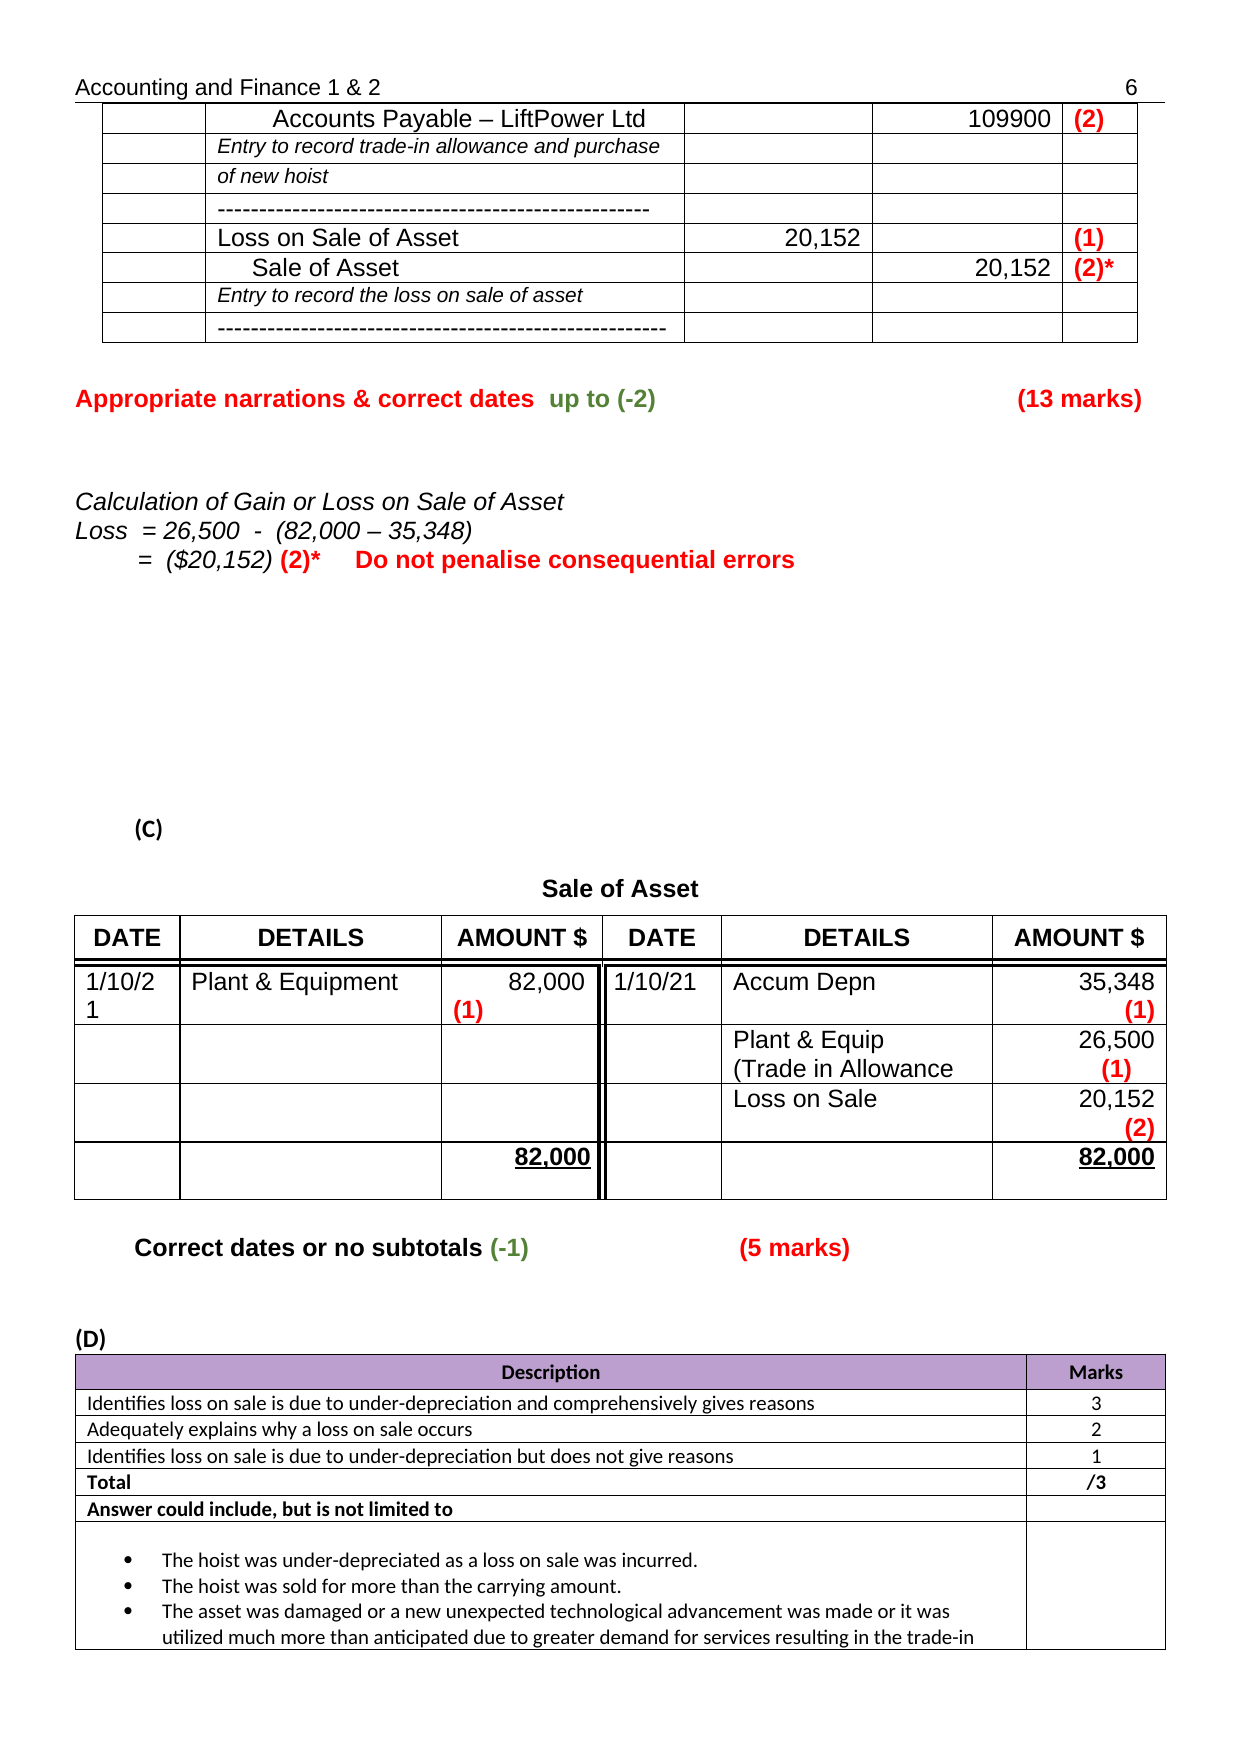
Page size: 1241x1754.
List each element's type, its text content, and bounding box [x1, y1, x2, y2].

table_cell [1063, 283, 1137, 312]
table_header Marks [1027, 1355, 1165, 1389]
table_cell [181, 1143, 441, 1198]
table_cell [442, 1025, 597, 1083]
table_cell [873, 194, 1062, 222]
table_cell [873, 313, 1062, 342]
table_cell Plant & Equipment [181, 967, 441, 1024]
table_cell ---------------------------------------------------- [206, 194, 684, 222]
table_cell [873, 283, 1062, 312]
text Calculation of Gain or Loss on Sale of Asset [75, 487, 1165, 516]
table_cell Adequately explains why a loss on sale occurs [76, 1416, 1026, 1442]
table_cell [1063, 164, 1137, 193]
text Loss = 26,500 - (82,000 – 35,348) [75, 516, 1165, 545]
table_cell [1027, 1522, 1165, 1649]
table_cell [685, 134, 872, 163]
table_cell [103, 104, 205, 133]
table_cell 82,000 [993, 1143, 1166, 1198]
table_cell Total [76, 1469, 1026, 1495]
table_header Description [76, 1355, 1026, 1389]
table_cell [685, 313, 872, 342]
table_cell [76, 1522, 1026, 1649]
table_cell Accum Depn [722, 967, 992, 1024]
table_cell [685, 283, 872, 312]
table_cell [103, 313, 205, 342]
table_cell 2 [1027, 1416, 1165, 1442]
table_cell /3 [1027, 1469, 1165, 1495]
table_cell [103, 224, 205, 252]
text Sale of Asset [75, 874, 1165, 903]
table_cell [103, 134, 205, 163]
table_header DETAILS [181, 916, 441, 957]
table_cell [607, 1084, 721, 1141]
table_cell [75, 1084, 179, 1141]
text (D) [75, 1323, 1165, 1353]
table_cell 26,500 (1) [993, 1025, 1166, 1083]
table_cell Entry to record trade-in allowance and purchase [206, 134, 684, 163]
table_cell [442, 1084, 597, 1141]
table_cell [873, 134, 1062, 163]
table_cell [722, 1143, 992, 1198]
text Appropriate narrations & correct dates up to (-2) (13 marks) [75, 384, 1165, 413]
table_cell (2)* [1063, 253, 1137, 282]
table_cell Loss on Sale of Asset [206, 224, 684, 252]
table_cell [75, 1025, 179, 1083]
table_cell [103, 194, 205, 222]
table_cell Sale of Asset [206, 253, 684, 282]
table_cell Identifies loss on sale is due to under-depreciation and comprehensively gives reasons [76, 1390, 1026, 1415]
table_cell Entry to record the loss on sale of asset [206, 283, 684, 312]
table_cell 82,000 [442, 1143, 597, 1198]
table_header DATE [75, 916, 179, 957]
table_cell 82,000 (1) [442, 961, 602, 1024]
table_cell (1) [1063, 224, 1137, 252]
text = ($20,152) (2)* Do not penalise consequential errors [75, 545, 1165, 574]
table_cell [103, 253, 205, 282]
table_cell Loss on Sale [722, 1084, 992, 1141]
table_cell [103, 164, 205, 193]
table_header DATE [603, 916, 721, 957]
table_cell Accounts Payable – LiftPower Ltd [206, 104, 684, 133]
table_cell [103, 283, 205, 312]
table_cell [685, 164, 872, 193]
text Correct dates or no subtotals (-1) (5 marks) [134, 1233, 1165, 1262]
table_header AMOUNT $ [993, 916, 1166, 957]
table_cell Plant & Equip (Trade in Allowance [722, 1025, 992, 1083]
table_cell [685, 194, 872, 222]
table_cell Answer could include, but is not limited to [76, 1496, 1026, 1521]
table_header AMOUNT $ [442, 916, 602, 957]
table_cell [607, 1143, 721, 1198]
table_cell [873, 164, 1062, 193]
table_cell of new hoist [206, 164, 684, 193]
table_cell [181, 1025, 441, 1083]
table_cell [75, 1143, 179, 1198]
table_cell 35,348 (1) [993, 967, 1166, 1024]
table_cell [873, 224, 1062, 252]
table_header DETAILS [722, 916, 992, 957]
table_cell 20,152 (2) [993, 1084, 1166, 1141]
table_cell [685, 104, 872, 133]
table_cell [1063, 134, 1137, 163]
table_cell 109900 [873, 104, 1062, 133]
table_cell Identifies loss on sale is due to under-depreciation but does not give reasons [76, 1443, 1026, 1468]
table_cell 1 [1027, 1443, 1165, 1468]
text (C) [134, 813, 1165, 844]
table_cell 20,152 [873, 253, 1062, 282]
table_cell [181, 1084, 441, 1141]
table_cell (2) [1063, 104, 1137, 133]
table_cell [1027, 1496, 1165, 1521]
table_cell [607, 1025, 721, 1083]
table_cell 1/10/21 [75, 967, 179, 1024]
table_cell [1063, 194, 1137, 222]
table_cell 1/10/21 [607, 967, 721, 1024]
table_cell ------------------------------------------------------ [206, 313, 684, 342]
table_cell 20,152 [685, 224, 872, 252]
table_cell [1063, 313, 1137, 342]
table_cell 3 [1027, 1390, 1165, 1415]
table_cell [685, 253, 872, 282]
